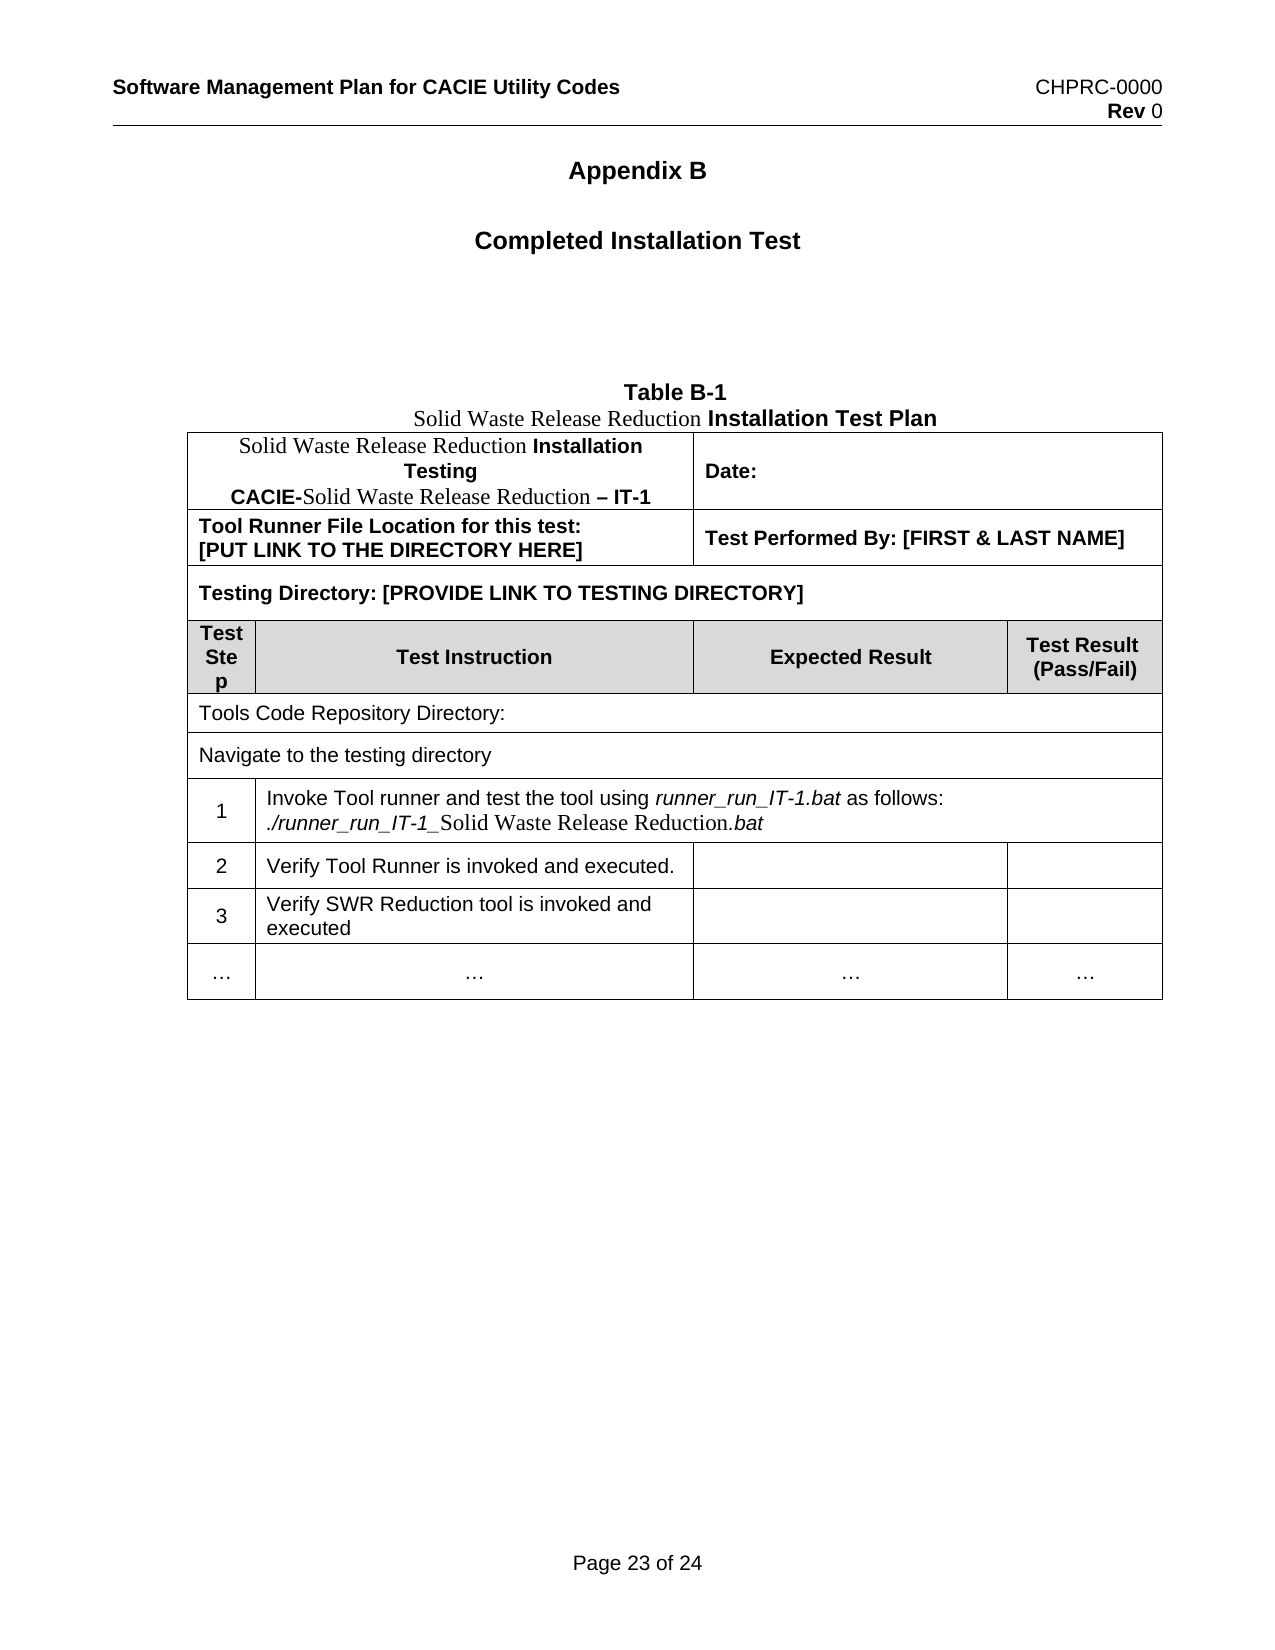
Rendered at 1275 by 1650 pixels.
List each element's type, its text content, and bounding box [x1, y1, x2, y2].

table_cell 1 [188, 779, 255, 842]
table_cell Verify SWR Reduction tool is invoked and executed [256, 889, 693, 943]
table_cell Verify Tool Runner is invoked and executed. [256, 843, 693, 888]
table_cell … [188, 944, 255, 998]
table_cell [694, 843, 1007, 888]
table_cell Test Result (Pass/Fail) [1008, 621, 1162, 693]
table_cell Test Instruction [256, 621, 693, 693]
table_cell Navigate to the testing directory [188, 733, 1162, 778]
table_cell Tools Code Repository Directory: [188, 694, 1162, 732]
table_cell … [694, 944, 1007, 998]
table_header Table B-1 Installation Test Plan [188, 379, 1162, 432]
table_cell Date: [694, 433, 1162, 509]
table_cell [694, 889, 1007, 943]
table_cell Installation Testing CACIE- – IT-1 [188, 433, 693, 509]
table_cell Expected Result [694, 621, 1007, 693]
table_cell Test Performed By: [FIRST & LAST NAME] [694, 510, 1162, 564]
table_cell Test Step [188, 621, 255, 693]
table_cell 2 [188, 843, 255, 888]
table_cell [1008, 889, 1162, 943]
table_cell Tool Runner File Location for this test: [PUT LINK TO THE DIRECTORY HERE] [188, 510, 693, 564]
table_cell … [256, 944, 693, 998]
table_cell Invoke Tool runner and test the tool using runner_run_IT-1.bat as follows: ./runner_run_IT-1_.bat [256, 779, 1162, 842]
subtitle Appendix B [112, 156, 1162, 184]
table_cell … [1008, 944, 1162, 998]
table_cell [1008, 843, 1162, 888]
table_cell Testing Directory: [PROVIDE LINK TO TESTING DIRECTORY] [188, 566, 1162, 620]
text Completed Installation Test [112, 226, 1162, 254]
table_cell 3 [188, 889, 255, 943]
